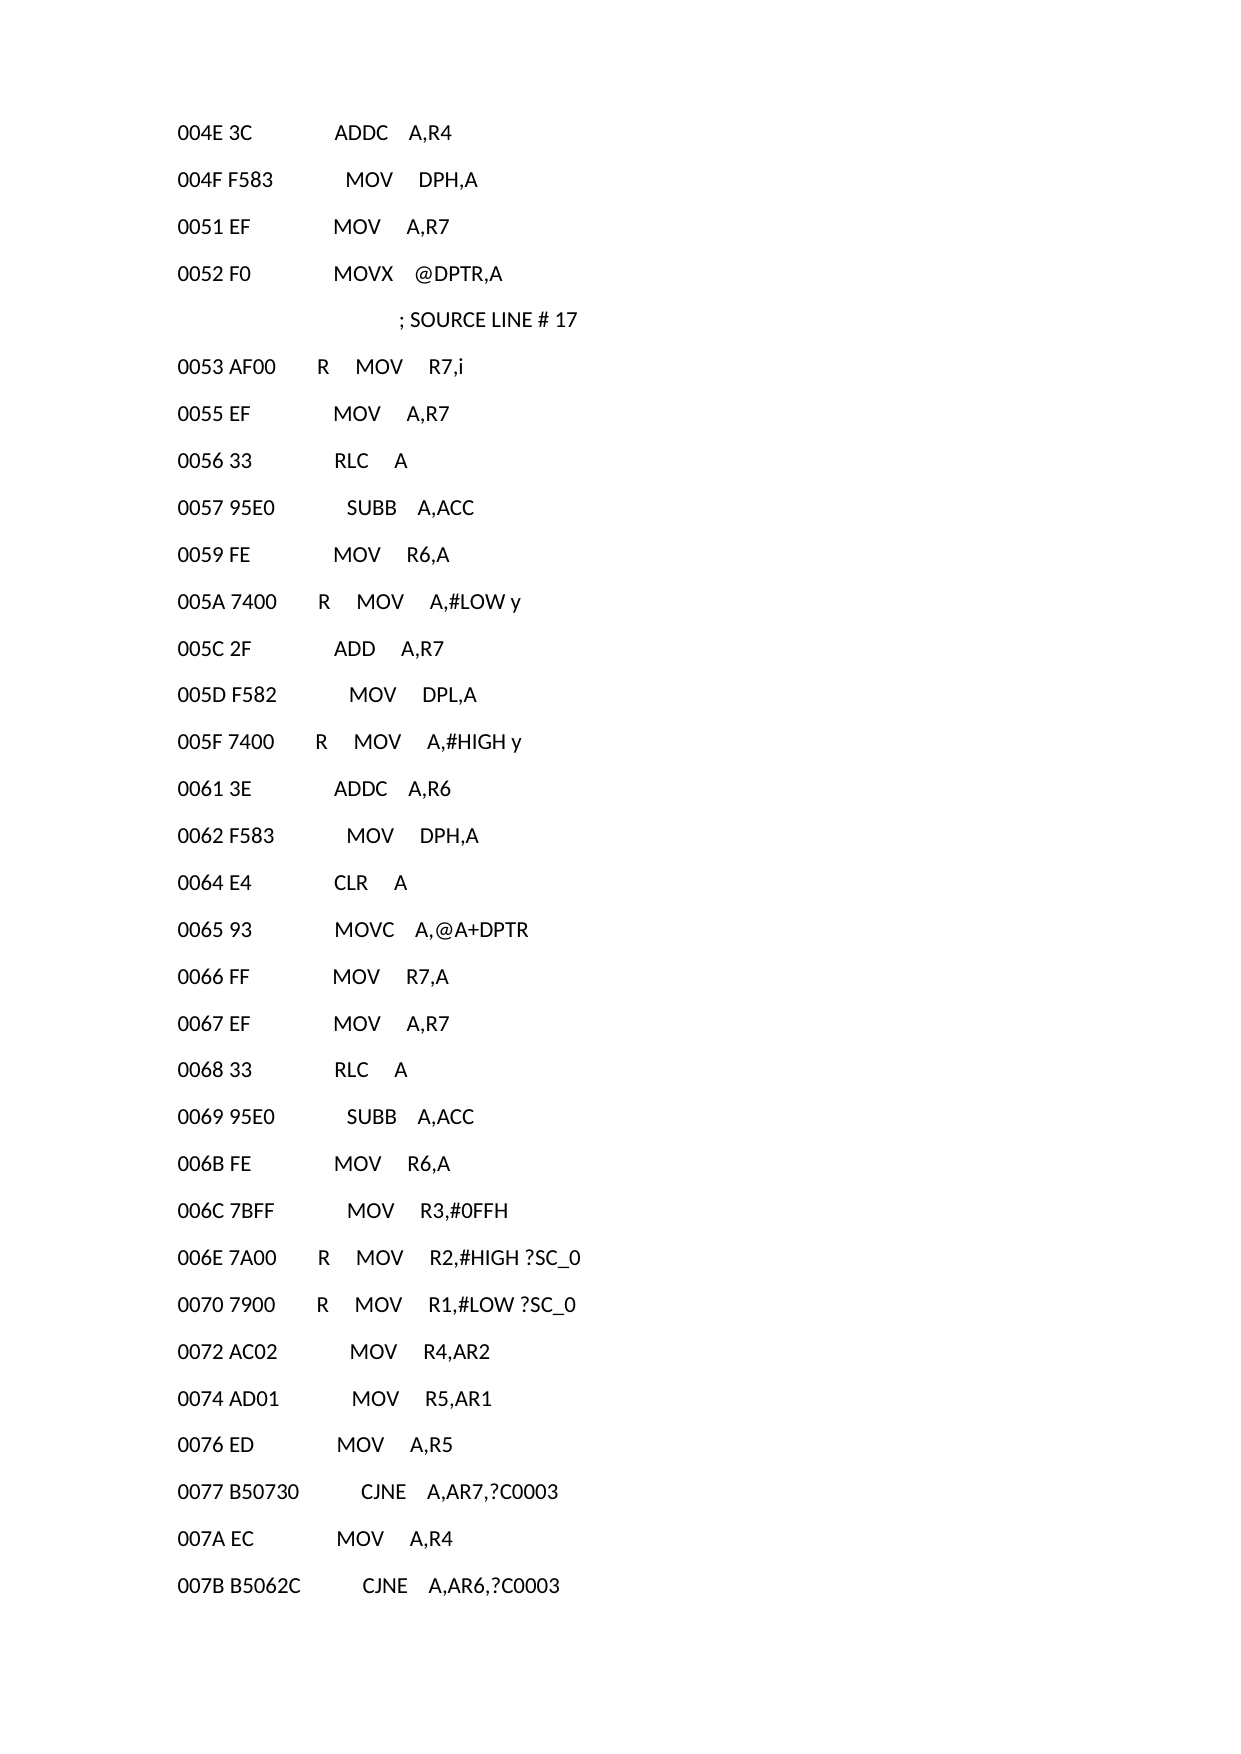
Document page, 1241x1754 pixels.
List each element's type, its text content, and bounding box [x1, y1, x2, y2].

text 0056 33 RLC A [177, 446, 1152, 474]
text 006B FE MOV R6,A [177, 1149, 1152, 1177]
text 0053 AF00 R MOV R7,i [177, 352, 1152, 381]
text 007A EC MOV A,R4 [177, 1524, 1152, 1552]
text 0052 F0 MOVX @DPTR,A [177, 259, 1152, 287]
text 007B B5062C CJNE A,AR6,?C0003 [177, 1571, 1152, 1599]
text 004E 3C ADDC A,R4 [177, 118, 1152, 146]
text 0069 95E0 SUBB A,ACC [177, 1102, 1152, 1131]
text 0062 F583 MOV DPH,A [177, 821, 1152, 849]
text 006C 7BFF MOV R3,#0FFH [177, 1196, 1152, 1224]
text 0077 B50730 CJNE A,AR7,?C0003 [177, 1477, 1152, 1506]
text 004F F583 MOV DPH,A [177, 165, 1152, 193]
text 006E 7A00 R MOV R2,#HIGH ?SC_0 [177, 1243, 1152, 1271]
text 0070 7900 R MOV R1,#LOW ?SC_0 [177, 1290, 1152, 1318]
text 005C 2F ADD A,R7 [177, 634, 1152, 662]
text 0068 33 RLC A [177, 1056, 1152, 1084]
text 0051 EF MOV A,R7 [177, 212, 1152, 240]
text 0057 95E0 SUBB A,ACC [177, 493, 1152, 521]
text 0066 FF MOV R7,A [177, 962, 1152, 990]
text 005D F582 MOV DPL,A [177, 681, 1152, 709]
text 0074 AD01 MOV R5,AR1 [177, 1384, 1152, 1412]
text 0055 EF MOV A,R7 [177, 399, 1152, 427]
text 0065 93 MOVC A,@A+DPTR [177, 915, 1152, 943]
text 0059 FE MOV R6,A [177, 540, 1152, 568]
text 005F 7400 R MOV A,#HIGH y [177, 727, 1152, 756]
text ; SOURCE LINE # 17 [177, 306, 1152, 334]
text 0072 AC02 MOV R4,AR2 [177, 1337, 1152, 1365]
text 0061 3E ADDC A,R6 [177, 774, 1152, 802]
text 0064 E4 CLR A [177, 868, 1152, 896]
text 0067 EF MOV A,R7 [177, 1009, 1152, 1037]
text 0076 ED MOV A,R5 [177, 1431, 1152, 1459]
text 005A 7400 R MOV A,#LOW y [177, 587, 1152, 615]
